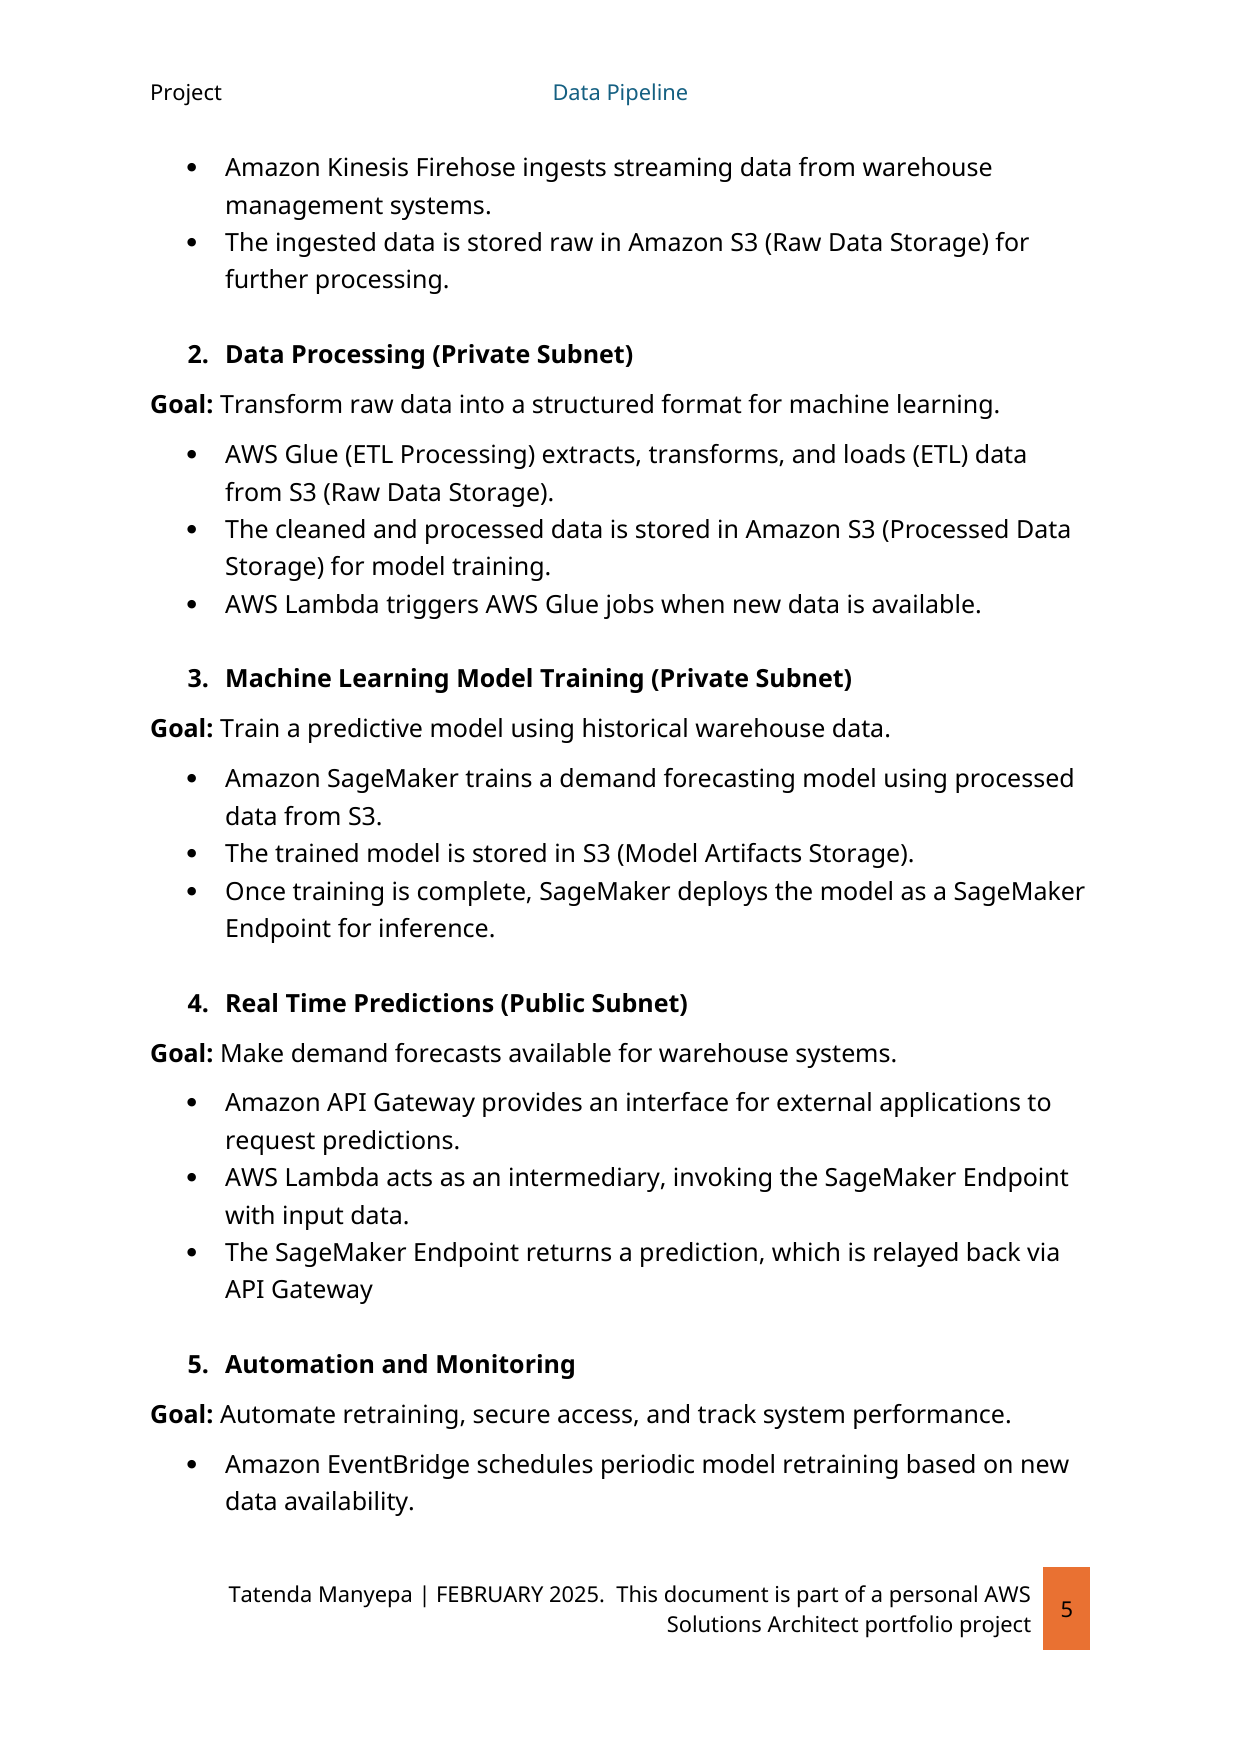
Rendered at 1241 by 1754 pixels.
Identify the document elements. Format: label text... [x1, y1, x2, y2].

list Automation and Monitoring [187, 1347, 1090, 1381]
list Amazon API Gateway provides an interface for external applications to request predictions. [187, 1085, 1090, 1157]
text Goal: Make demand forecasts available for warehouse systems. [150, 1035, 1090, 1069]
list Real Time Predictions (Public Subnet) [187, 985, 1090, 1019]
list The cleaned and processed data is stored in Amazon S3 (Processed Data Storage) for model training. [187, 512, 1090, 583]
list Once training is complete, SageMaker deploys the model as a SageMaker Endpoint for inference. [187, 873, 1090, 944]
list Data Processing (Private Subnet) [187, 337, 1090, 371]
text Goal: Train a predictive model using historical warehouse data. [150, 711, 1090, 745]
list The ingested data is stored raw in Amazon S3 (Raw Data Storage) for further processing. [187, 225, 1090, 296]
text Goal: Transform raw data into a structured format for machine learning. [150, 387, 1090, 421]
list Machine Learning Model Training (Private Subnet) [187, 661, 1090, 695]
text Goal: Automate retraining, secure access, and track system performance. [150, 1397, 1090, 1431]
list Amazon Kinesis Firehose ingests streaming data from warehouse management systems. [187, 150, 1090, 221]
list The SageMaker Endpoint returns a prediction, which is relayed back via API Gateway [187, 1235, 1090, 1306]
list Amazon SageMaker trains a demand forecasting model using processed data from S3. [187, 761, 1090, 832]
list Amazon EventBridge schedules periodic model retraining based on new data availability. [187, 1447, 1090, 1518]
list AWS Lambda triggers AWS Glue jobs when new data is available. [187, 586, 1090, 620]
list The trained model is stored in S3 (Model Artifacts Storage). [187, 836, 1090, 870]
list AWS Glue (ETL Processing) extracts, transforms, and loads (ETL) data from S3 (Raw Data Storage). [187, 437, 1090, 508]
list AWS Lambda acts as an intermediary, invoking the SageMaker Endpoint with input data. [187, 1160, 1090, 1231]
